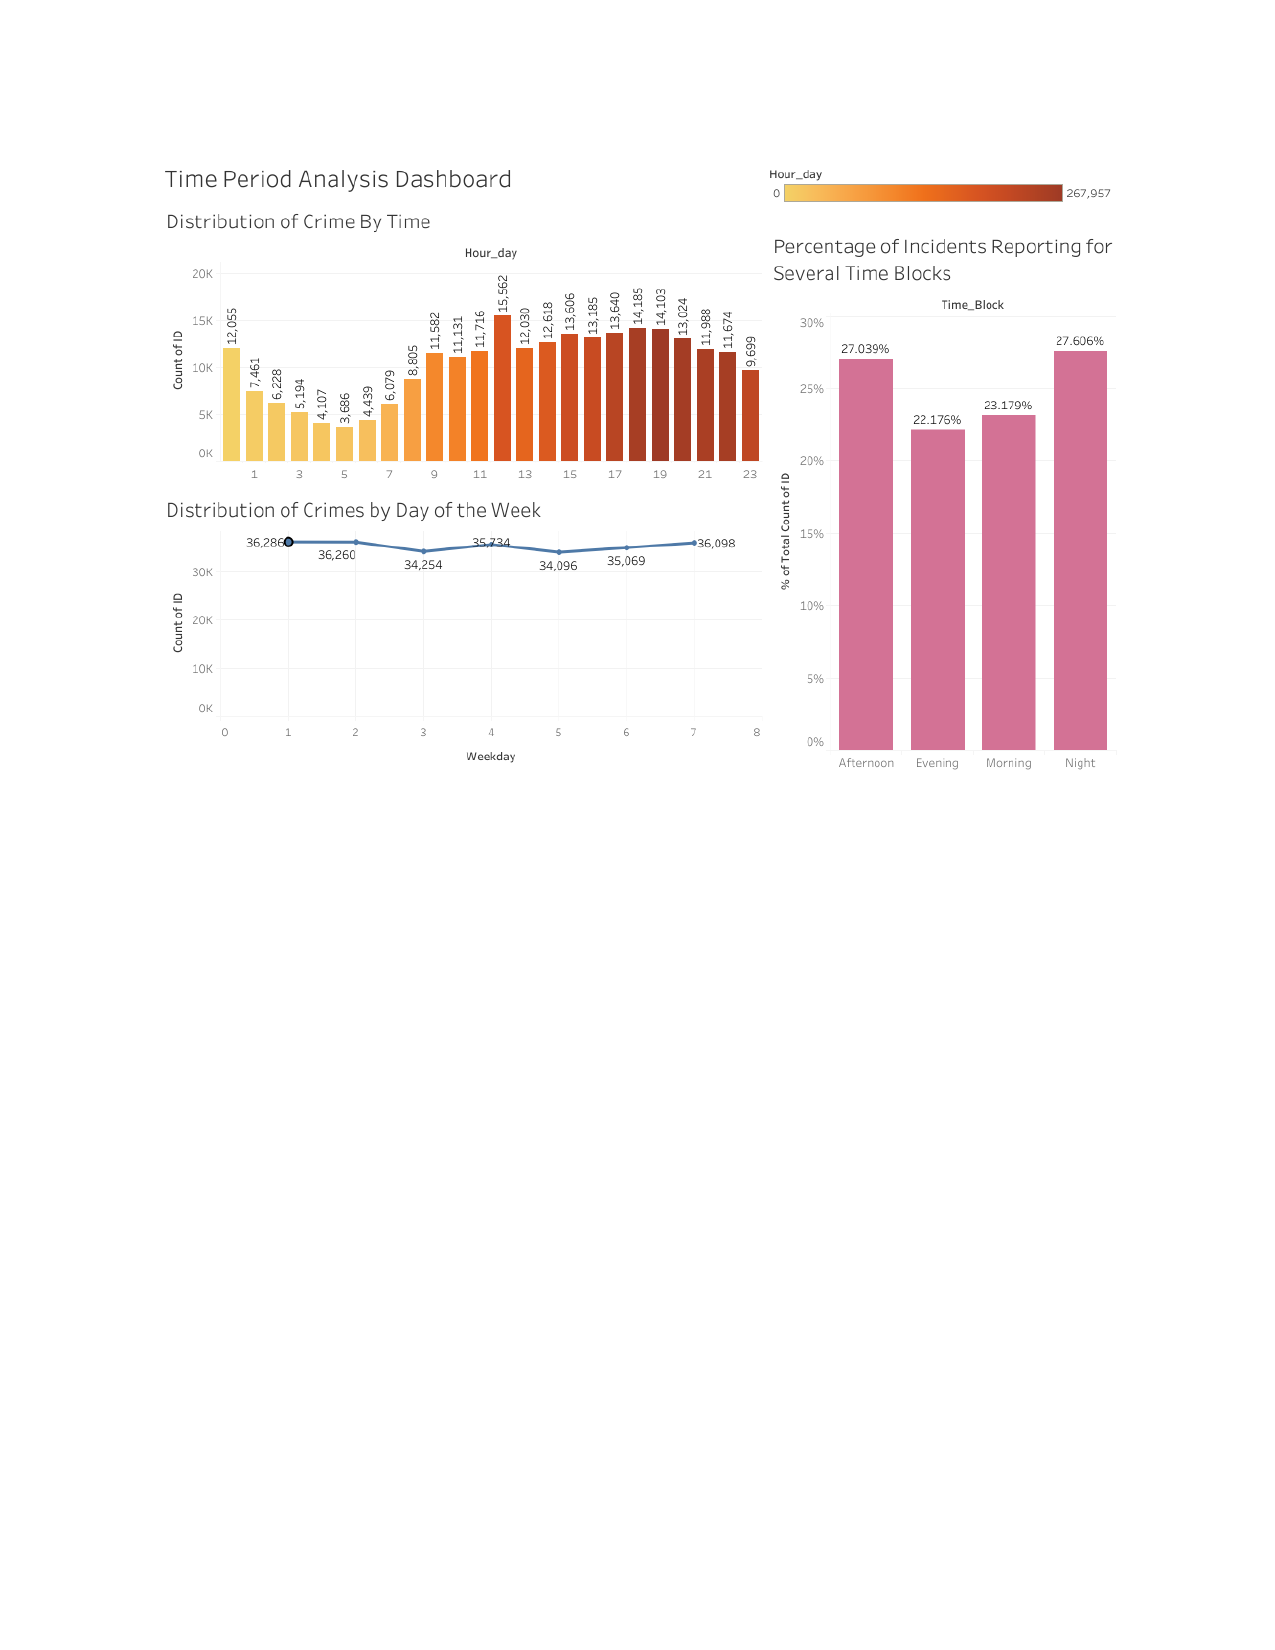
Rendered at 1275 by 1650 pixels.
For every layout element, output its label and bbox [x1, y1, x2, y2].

picture [150, 150, 1125, 781]
